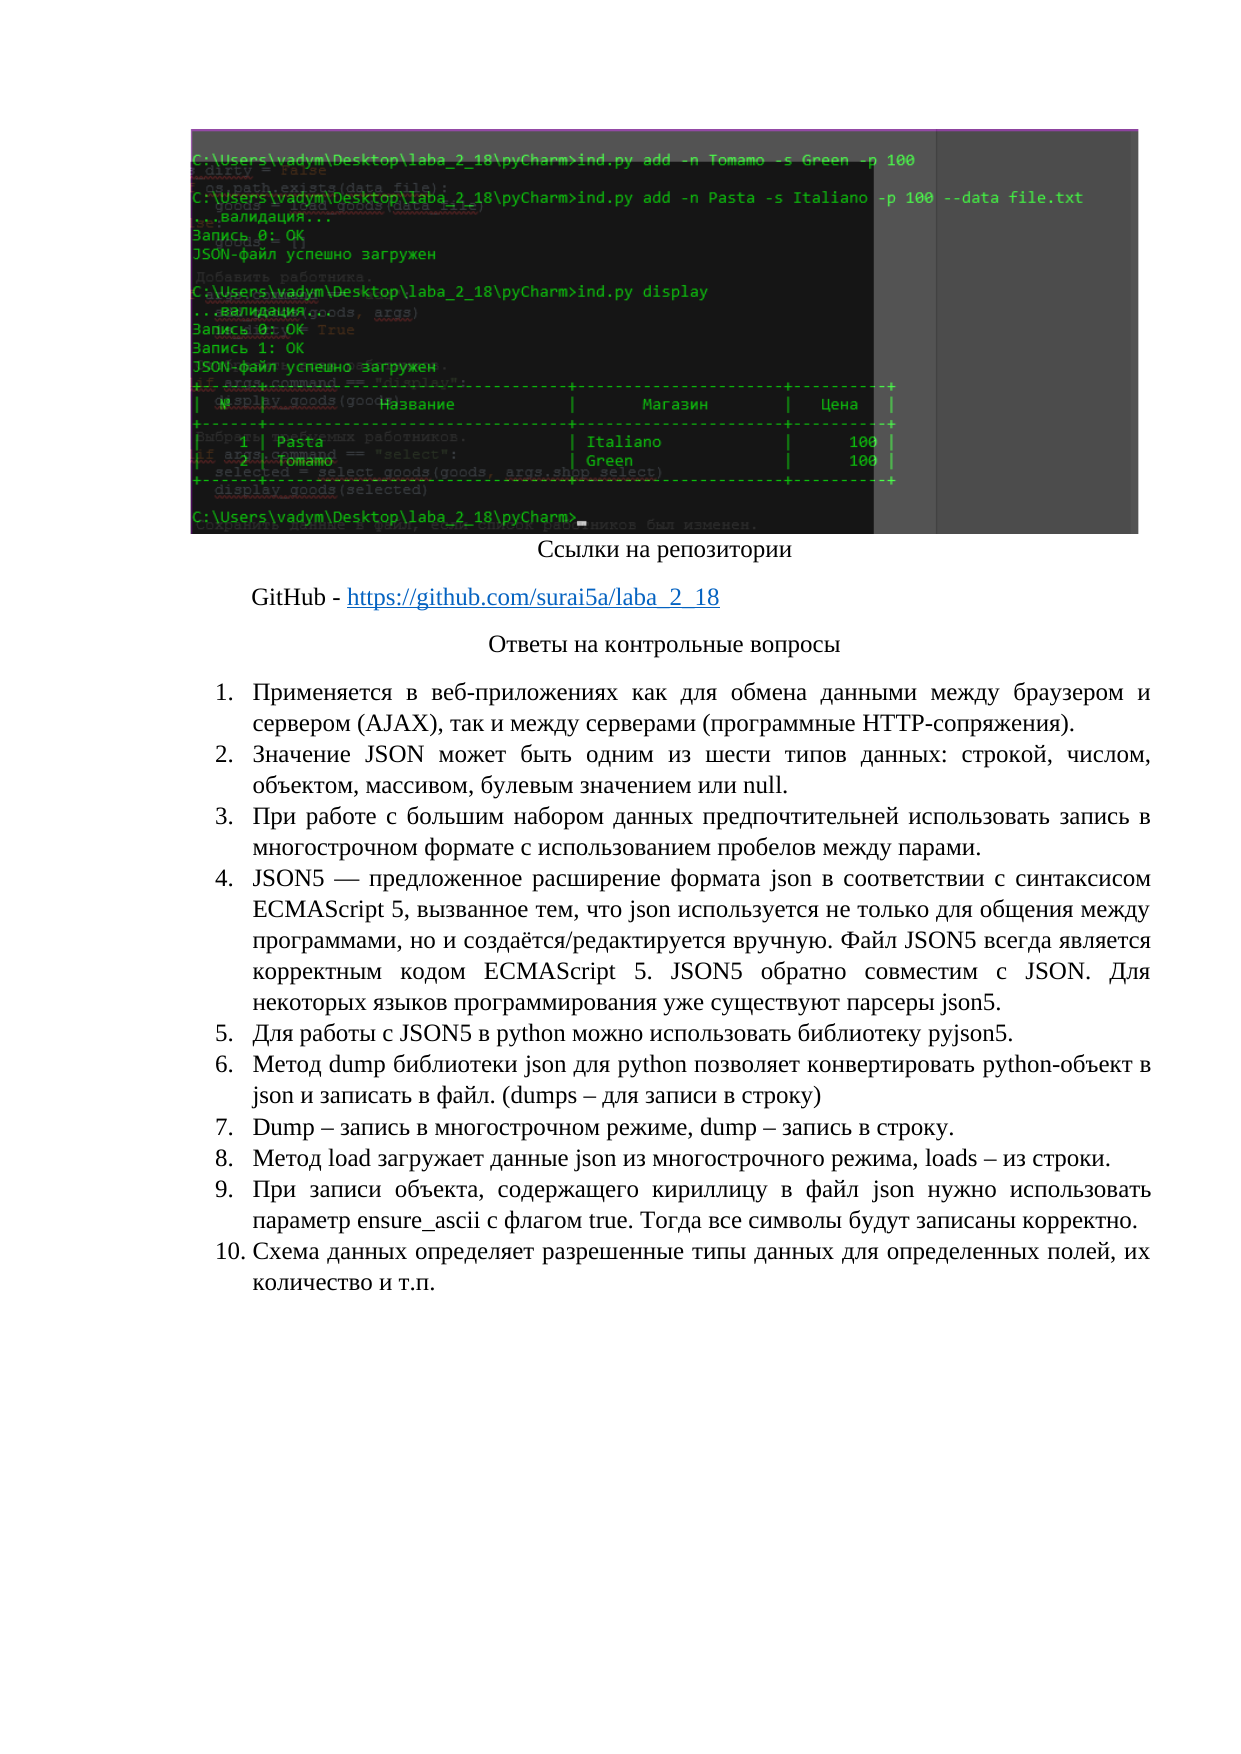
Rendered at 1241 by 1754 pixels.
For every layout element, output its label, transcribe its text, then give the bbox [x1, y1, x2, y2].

list При записи объекта, содержащего кириллицу в файл json нужно использовать параметр ensure_ascii с флагом true. Тогда все символы будут записаны корректно. [215, 1174, 1152, 1233]
list При работе с большим набором данных предпочтительней использовать запись в многострочном формате с использованием пробелов между парами. [215, 801, 1152, 861]
list Применяется в веб-приложениях как для обмена данными между браузером и сервером (AJAX), так и между серверами (программные HTTP-сопряжения). [215, 677, 1152, 737]
list Метод load загружает данные json из многострочного режима, loads – из строки. [215, 1143, 1152, 1171]
list Значение JSON может быть одним из шести типов данных: строкой, числом, объектом, массивом, булевым значением или null. [215, 739, 1152, 799]
list JSON5 — предложенное расширение формата json в соответствии с синтаксисом ECMAScript 5, вызванное тем, что json используется не только для общения между программами, но и создаётся/редактируется вручную. Файл JSON5 всегда является корректным кодом ECMAScript 5. JSON5 обратно совместим с JSON. Для некоторых языков программирования уже существуют парсеры json5. [215, 863, 1152, 1016]
text Ссылки на репозитории [177, 534, 1152, 563]
text Ответы на контрольные вопросы [177, 629, 1152, 658]
list Схема данных определяет разрешенные типы данных для определенных полей, их количество и т.п. [215, 1236, 1152, 1296]
list Метод dump библиотеки json для python позволяет конвертировать python-объект в json и записать в файл. (dumps – для записи в строку) [215, 1049, 1152, 1109]
picture [190, 129, 1139, 534]
text GitHub - https://github.com/surai5a/laba_2_18 [177, 582, 1152, 610]
list Dump – запись в многострочном режиме, dump – запись в строку. [215, 1112, 1152, 1140]
list Для работы с JSON5 в python можно использовать библиотеку pyjson5. [215, 1018, 1152, 1047]
